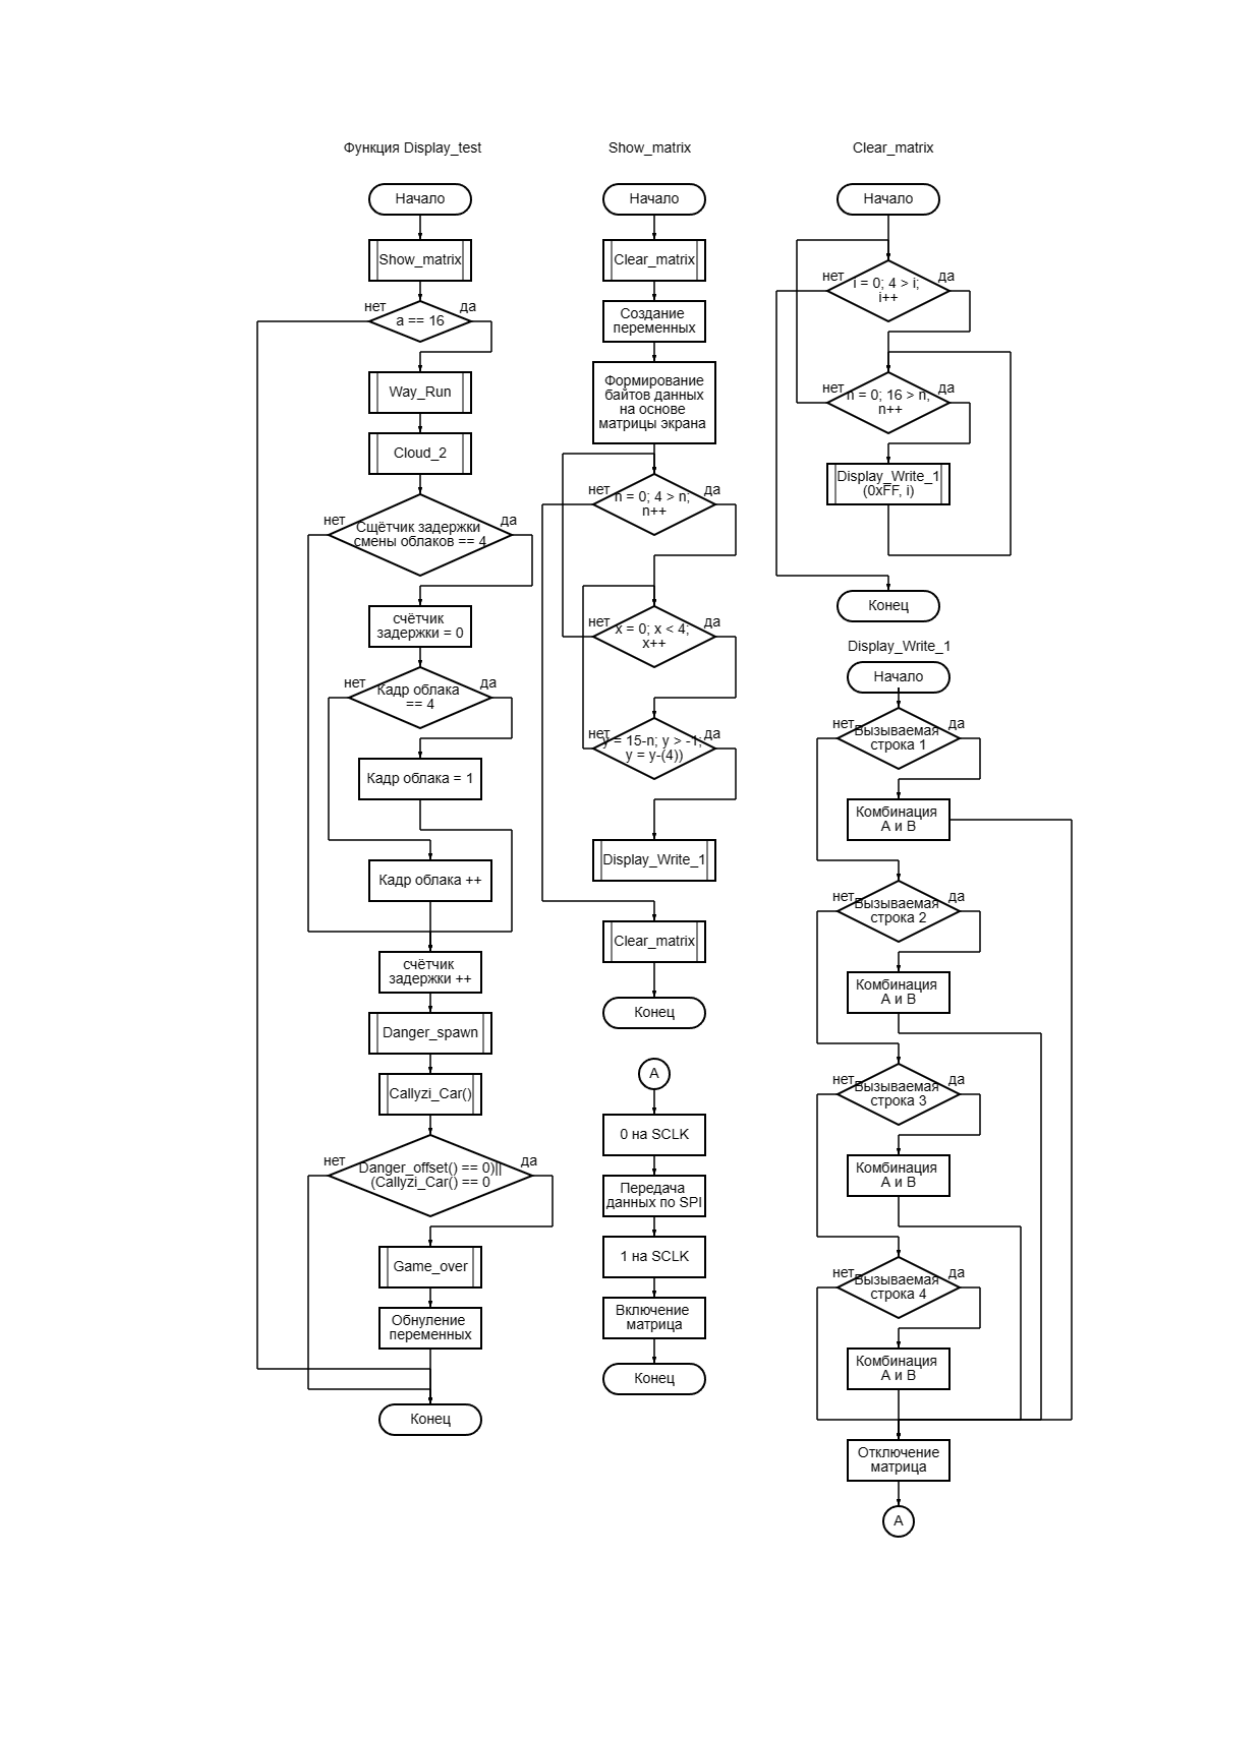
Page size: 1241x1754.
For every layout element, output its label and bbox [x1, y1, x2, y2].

picture [237, 118, 1092, 1557]
